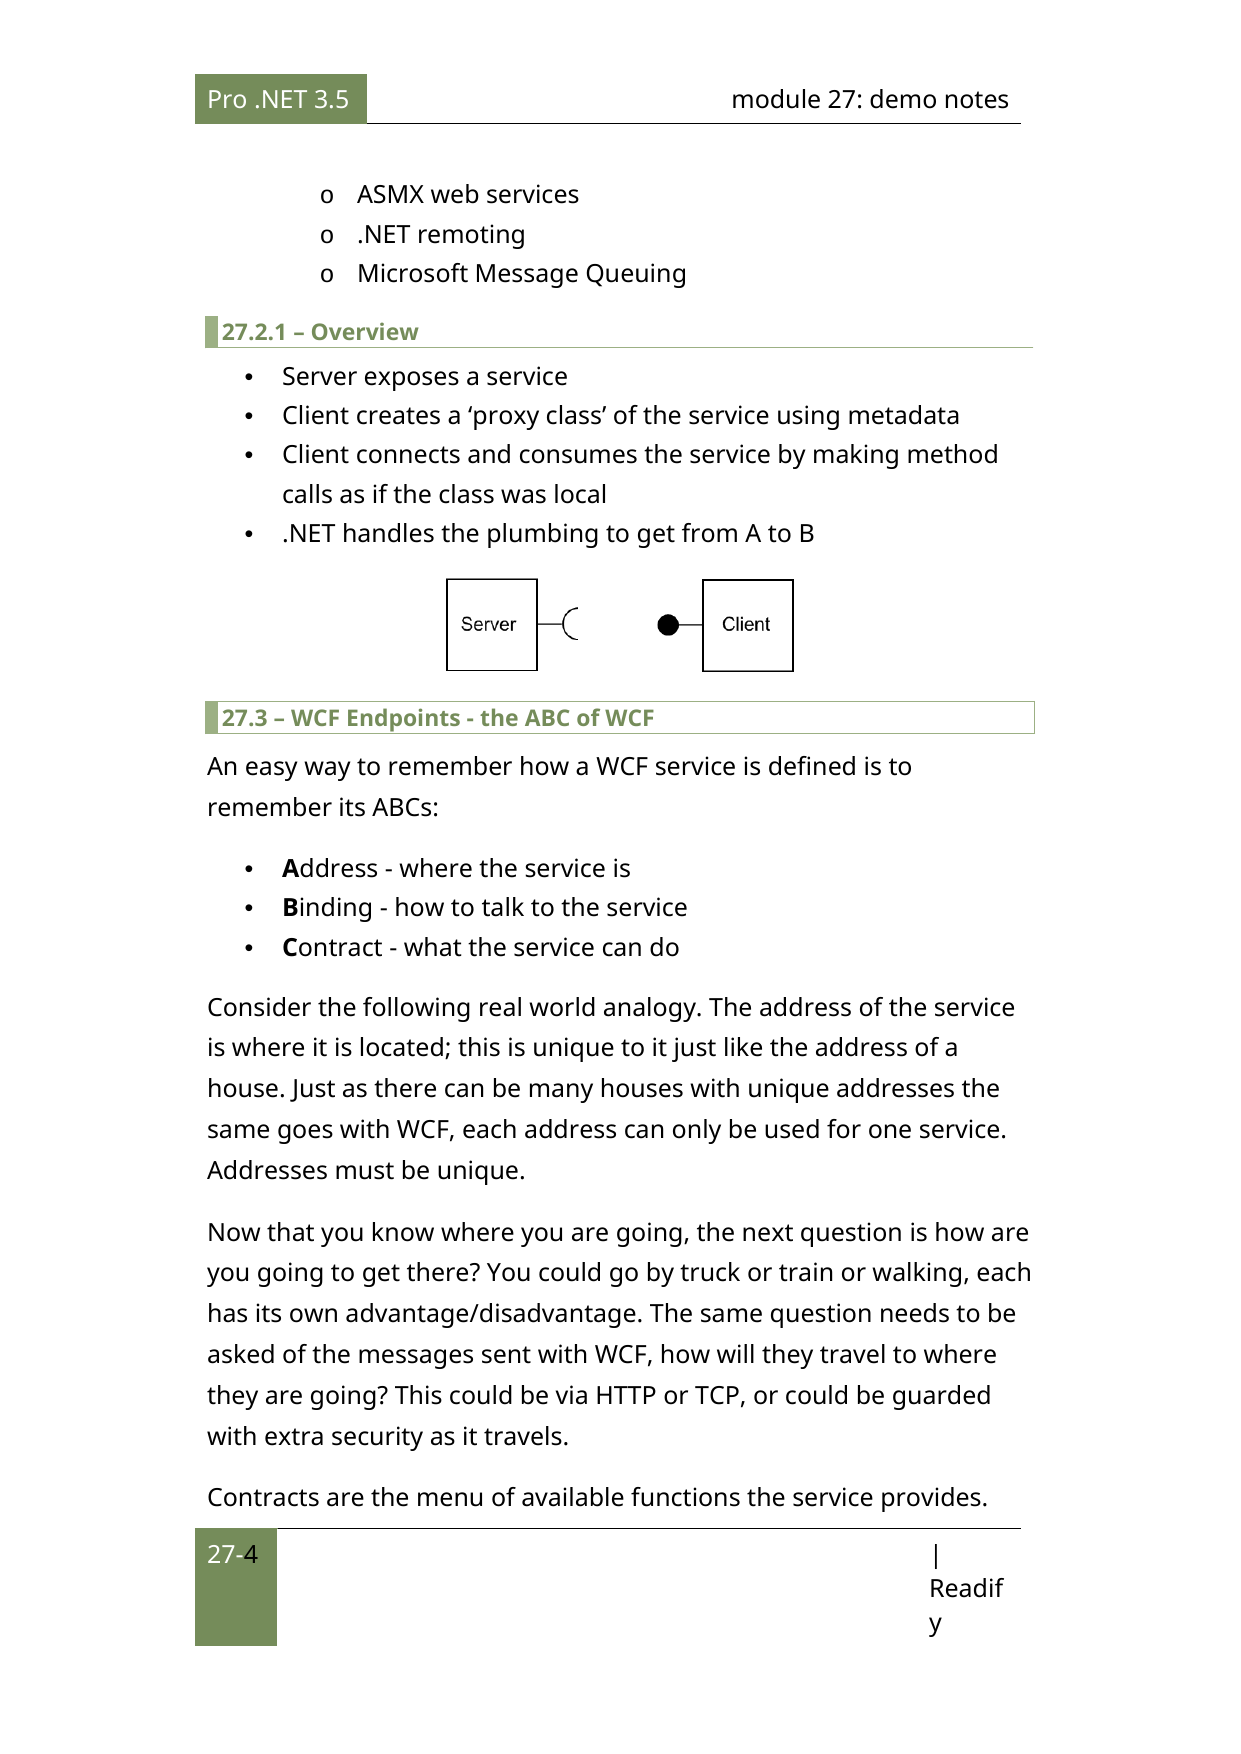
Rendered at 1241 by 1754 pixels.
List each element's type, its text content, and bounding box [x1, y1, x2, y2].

list Server exposes a service [244, 359, 1033, 393]
list Address - where the service is [244, 851, 1033, 885]
subtitle 27.3 – WCF Endpoints - the ABC of WCF [218, 702, 1034, 733]
subtitle 27.2.1 – Overview [218, 316, 1033, 347]
list Binding - how to talk to the service [244, 890, 1033, 924]
list Client connects and consumes the service by making method calls as if the class was local [244, 437, 1033, 510]
text An easy way to remember how a WCF service is defined is to remember its ABCs: [207, 748, 1033, 823]
text Contracts are the menu of available functions the service provides. [207, 1480, 1033, 1514]
list Client creates a ‘proxy class’ of the service using metadata [244, 398, 1033, 432]
list Microsoft Message Queuing [319, 256, 1033, 290]
picture [442, 575, 798, 674]
text Consider the following real world analogy. The address of the service is where it is located; this is unique to it just like the address of a house. Just as there can be many houses with unique addresses the same goes with WCF, each address can only be used for one service. Addresses must be unique. [207, 989, 1033, 1187]
list .NET remoting [319, 217, 1033, 251]
list .NET handles the plumbing to get from A to B [244, 516, 1033, 549]
list ASMX web services [319, 177, 1033, 211]
text Now that you know where you are going, the next question is how are you going to get there? You could go by truck or train or walking, each has its own advantage/disadvantage. The same question needs to be asked of the messages sent with WCF, how will they travel to where they are going? This could be via HTTP or TCP, or could be guarded with extra security as it travels. [207, 1214, 1033, 1452]
list Contract - what the service can do [244, 929, 1033, 963]
